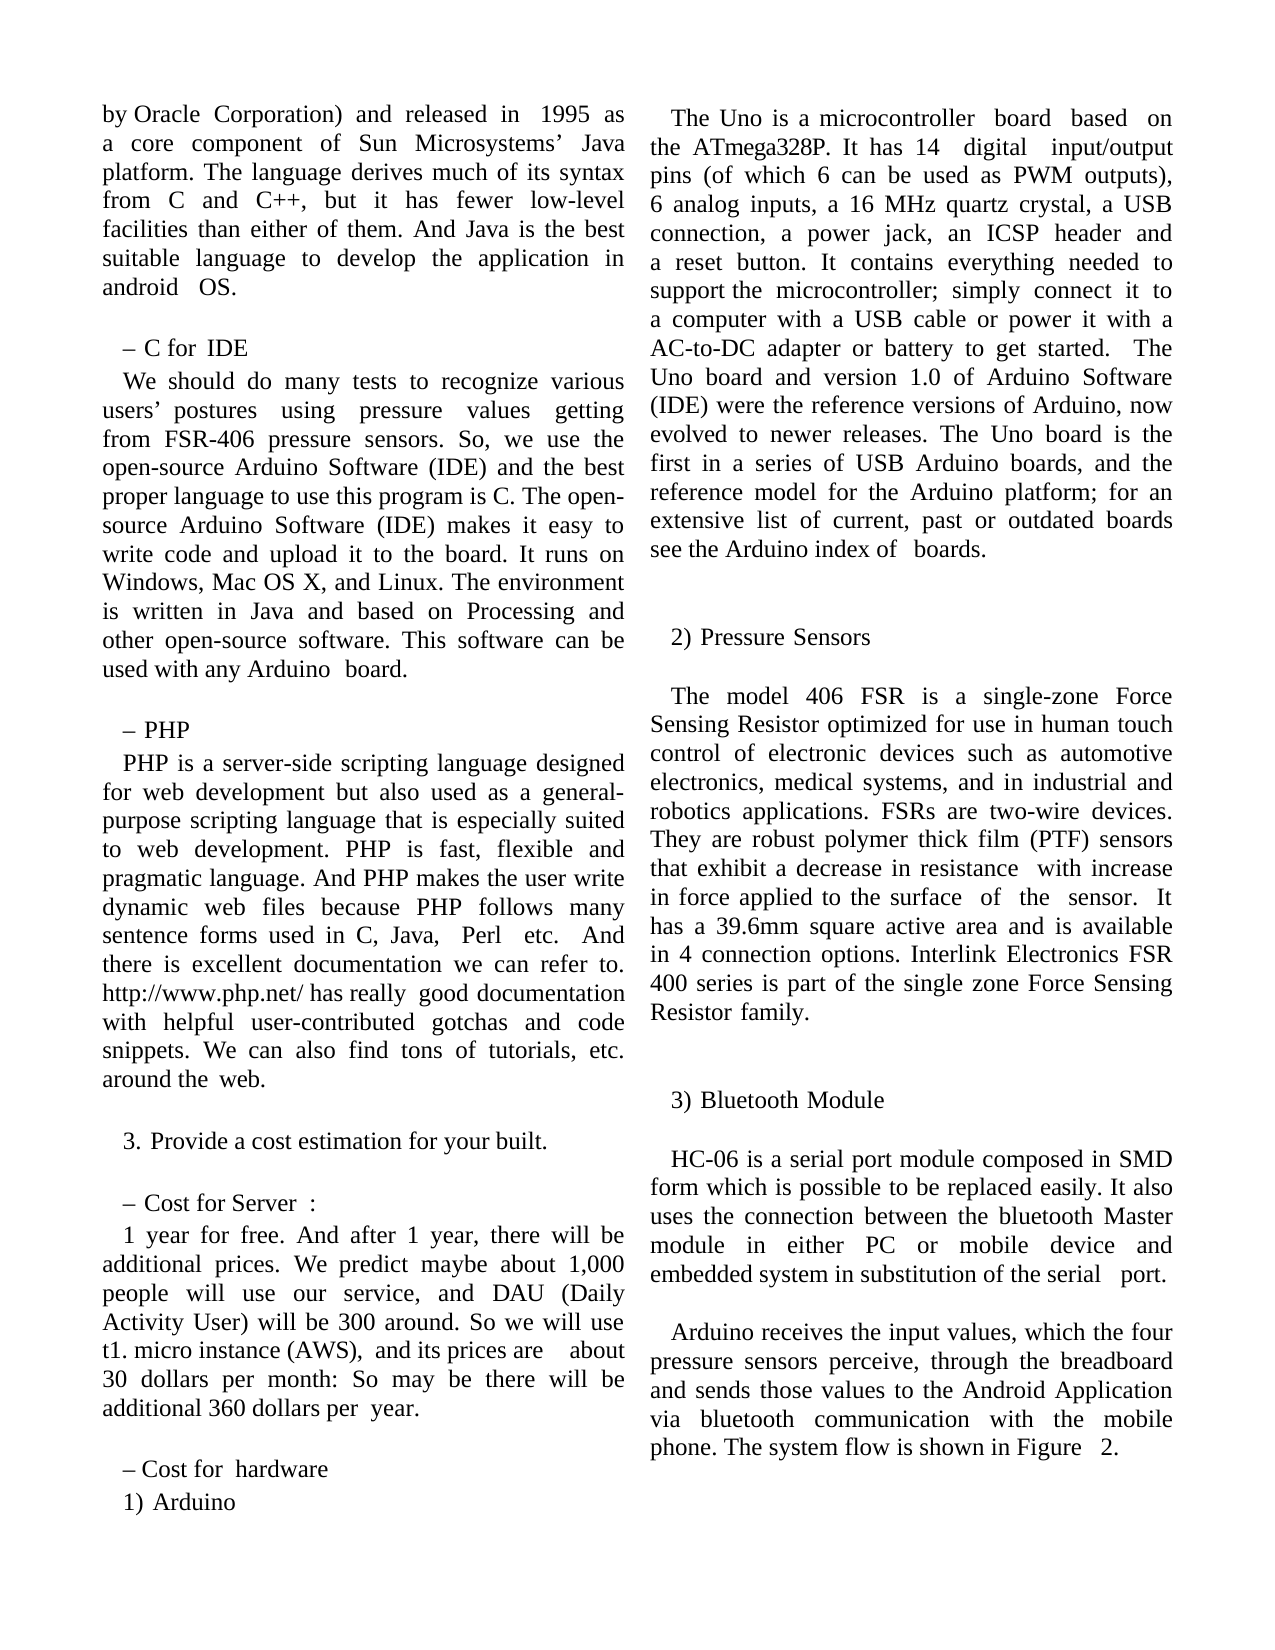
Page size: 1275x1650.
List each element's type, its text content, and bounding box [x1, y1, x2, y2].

text – Cost for hardware [123, 1454, 625, 1483]
text PHP is a server-side scripting language designed for web development but also used as a general- purpose scripting language that is especially suited to web development. PHP is fast, flexible and pragmatic language. And PHP makes the user write dynamic web files because PHP follows many sentence forms used in C, Java, Perl etc. And there is excellent documentation we can refer to. http://www.php.net/ has really good documentation with helpful user-contributed gotchas and code snippets. We can also find tons of tutorials, etc. around the web. [102, 748, 625, 1093]
text by Oracle Corporation) and released in 1995 as a core component of Sun Microsystems’ Java platform. The language derives much of its syntax from C and C++, but it has fewer low-level facilities than either of them. And Java is the best suitable language to develop the application in android OS. [102, 99, 625, 301]
list Provide a cost estimation for your built. [123, 1126, 625, 1154]
text The Uno is a microcontroller board based on the ATmega328P. It has 14 digital input/output pins (of which 6 can be used as PWM outputs), 6 analog inputs, a 16 MHz quartz crystal, a USB connection, a power jack, an ICSP header and a reset button. It contains everything needed to support the microcontroller; simply connect it to a computer with a USB cable or power it with a AC-to-DC adapter or battery to get started. The Uno board and version 1.0 of Arduino Software (IDE) were the reference versions of Arduino, now evolved to newer releases. The Uno board is the first in a series of USB Arduino boards, and the reference model for the Arduino platform; for an extensive list of current, past or outdated boards see the Arduino index of boards. [650, 103, 1173, 563]
text Arduino receives the input values, which the four pressure sensors perceive, through the breadboard and sends those values to the Android Application via bluetooth communication with the mobile phone. The system flow is shown in Figure 2. [650, 1317, 1173, 1461]
list C for IDE [123, 333, 625, 362]
text The model 406 FSR is a single-zone Force Sensing Resistor optimized for use in human touch control of electronic devices such as automotive electronics, medical systems, and in industrial and robotics applications. FSRs are two-wire devices. They are robust polymer thick film (PTF) sensors that exhibit a decrease in resistance with increase in force applied to the surface of the sensor. It has a 39.6mm square active area and is available in 4 connection options. Interlink Electronics FSR 400 series is part of the single zone Force Sensing Resistor family. [650, 681, 1173, 1026]
list Pressure Sensors [671, 622, 1185, 651]
text 30 dollars per month: So may be there will be additional 360 dollars per year. [102, 1364, 625, 1422]
list Bluetooth Module [671, 1085, 1185, 1113]
text We should do many tests to recognize various users’ postures using pressure values getting from FSR-406 pressure sensors. So, we use the open-source Arduino Software (IDE) and the best proper language to use this program is C. The open-source Arduino Software (IDE) makes it easy to write code and upload it to the board. It runs on Windows, Mac OS X, and Linux. The environment is written in Java and based on Processing and other open-source software. This software can be used with any Arduino board. [102, 366, 625, 682]
list Arduino [123, 1487, 625, 1516]
text HC-06 is a serial port module composed in SMD form which is possible to be replaced easily. It also uses the connection between the bluetooth Master module in either PC or mobile device and embedded system in substitution of the serial port. [650, 1144, 1173, 1287]
text 1 year for free. And after 1 year, there will be additional prices. We predict maybe about 1,000 people will use our service, and DAU (Daily Activity User) will be 300 around. So we will use t1. micro instance (AWS), and its prices are about [102, 1220, 625, 1364]
list PHP [123, 715, 625, 744]
list Cost for Server : [123, 1188, 625, 1216]
